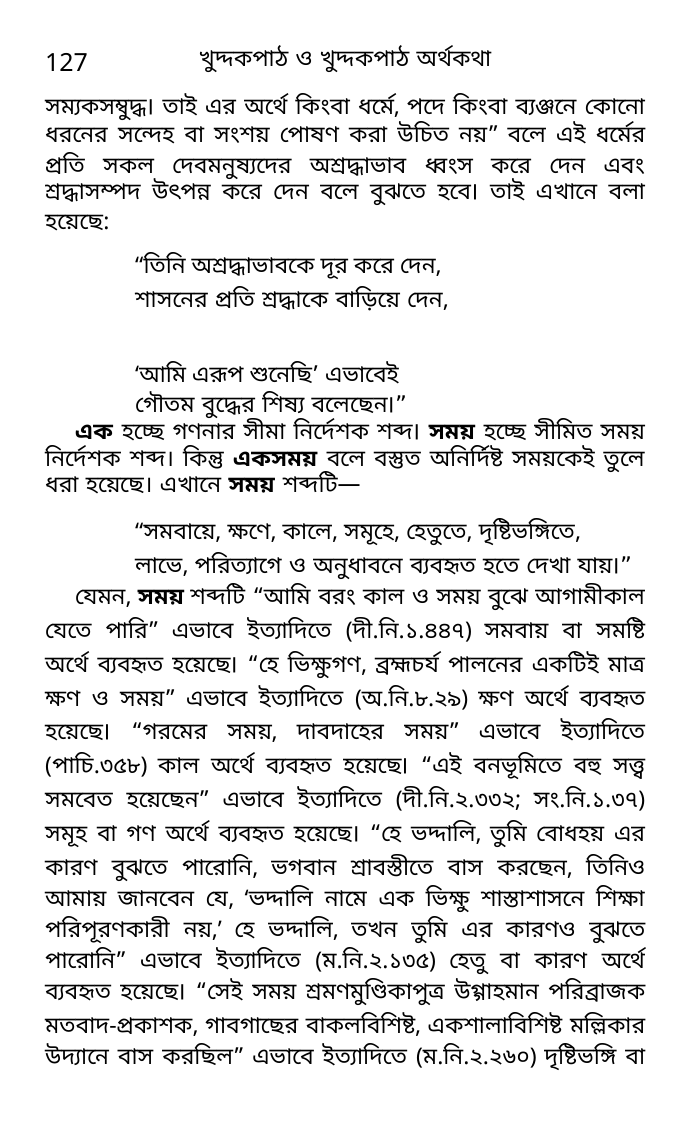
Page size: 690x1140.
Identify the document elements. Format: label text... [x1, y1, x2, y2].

text এক হচ্ছে গণনার সীমা নির্দেশক শব্দ। সময় হচ্ছে সীমিত সময় নির্দেশক শব্দ। কিন্তু একসময় বলে বস্তুত অনির্দিষ্ট সময়কেই তুলে ধরা হয়েছে। এখানে সময় শব্দটি— [45, 418, 645, 502]
text শাসনের প্রতি শ্রদ্ধাকে বাড়িয়ে দেন, [45, 283, 645, 314]
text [45, 90, 645, 236]
text “সমবায়ে, ক্ষণে, কালে, সমূহে, হেতুতে, দৃষ্টিভঙ্গিতে, [45, 515, 645, 549]
text লাভে, পরিত্যাগে ও অনুধাবনে ব্যবহৃত হতে দেখা যায়।” [45, 549, 645, 580]
text “তিনি অশ্রদ্ধাভাবকে দূর করে দেন, [45, 249, 645, 283]
text গৌতম বুদ্ধের শিষ্য বলেছেন।” [45, 392, 645, 418]
text ‘আমি এরূপ শুনেছি’ এভাবেই [45, 358, 645, 392]
